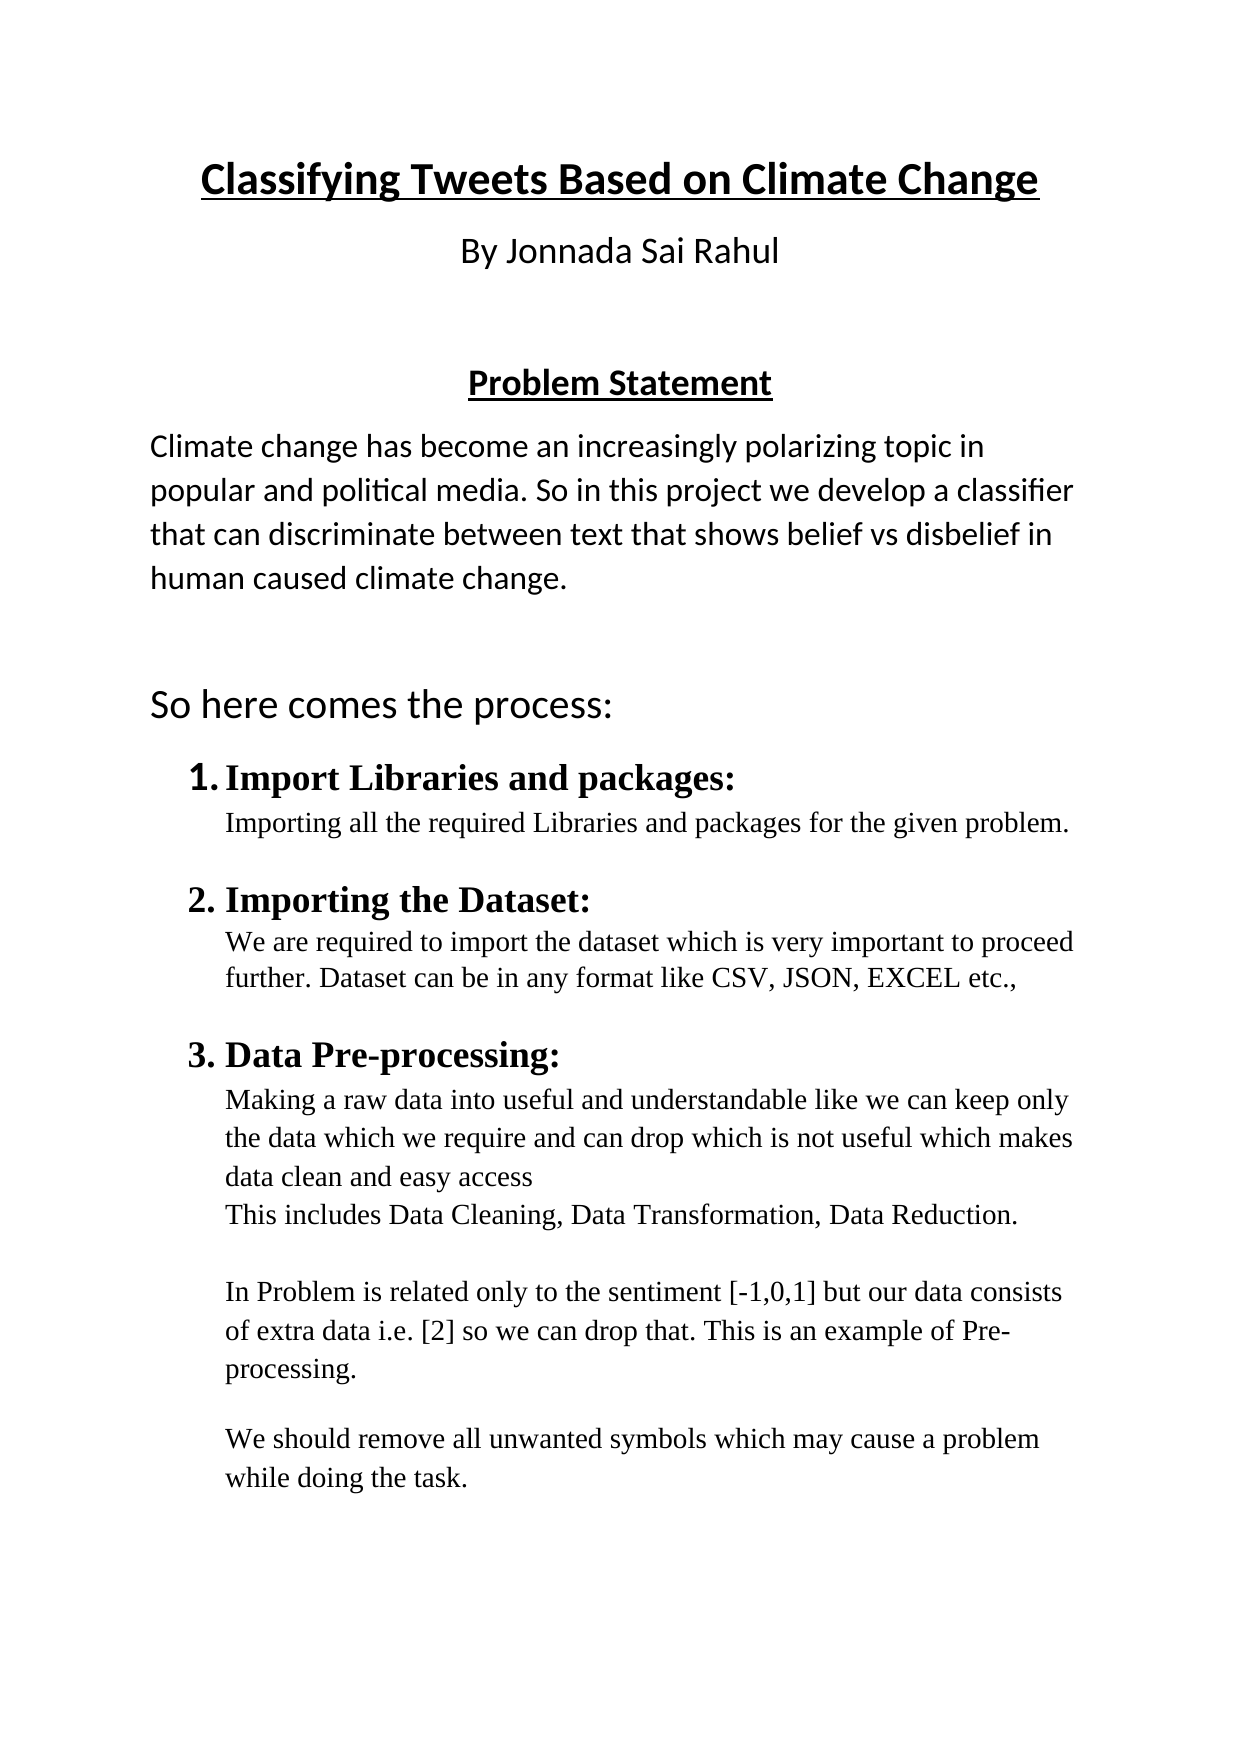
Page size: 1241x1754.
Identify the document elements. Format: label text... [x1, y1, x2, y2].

text Problem Statement [150, 359, 1090, 405]
text Climate change has become an increasingly polarizing topic in popular and political media. So in this project we develop a classifier that can discriminate between text that shows belief vs disbelief in human caused climate change. [150, 425, 1090, 598]
list Importing the Dataset: [187, 877, 1090, 920]
list In Problem is related only to the sentiment [-1,0,1] but our data consists of extra data i.e. [2] so we can drop that. This is an example of Pre-processing. [225, 1274, 1090, 1417]
list Data Pre-processing: [187, 1032, 1090, 1075]
list We should remove all unwanted symbols which may cause a problem while doing the task. [225, 1422, 1090, 1494]
text Classifying Tweets Based on Climate Change [150, 150, 1090, 206]
list Importing all the required Libraries and packages for the given problem. [225, 805, 1090, 838]
text So here comes the process: [150, 678, 1090, 729]
list This includes Data Cleaning, Data Transformation, Data Reduction. [225, 1197, 1090, 1231]
list We are required to import the dataset which is very important to proceed further. Dataset can be in any format like CSV, JSON, EXCEL etc., [225, 924, 1090, 993]
list Import Libraries and packages: [187, 750, 1090, 801]
text By Jonnada Sai Rahul [150, 227, 1090, 273]
list Making a raw data into useful and understandable like we can keep only the data which we require and can drop which is not useful which makes data clean and easy access [225, 1082, 1090, 1192]
